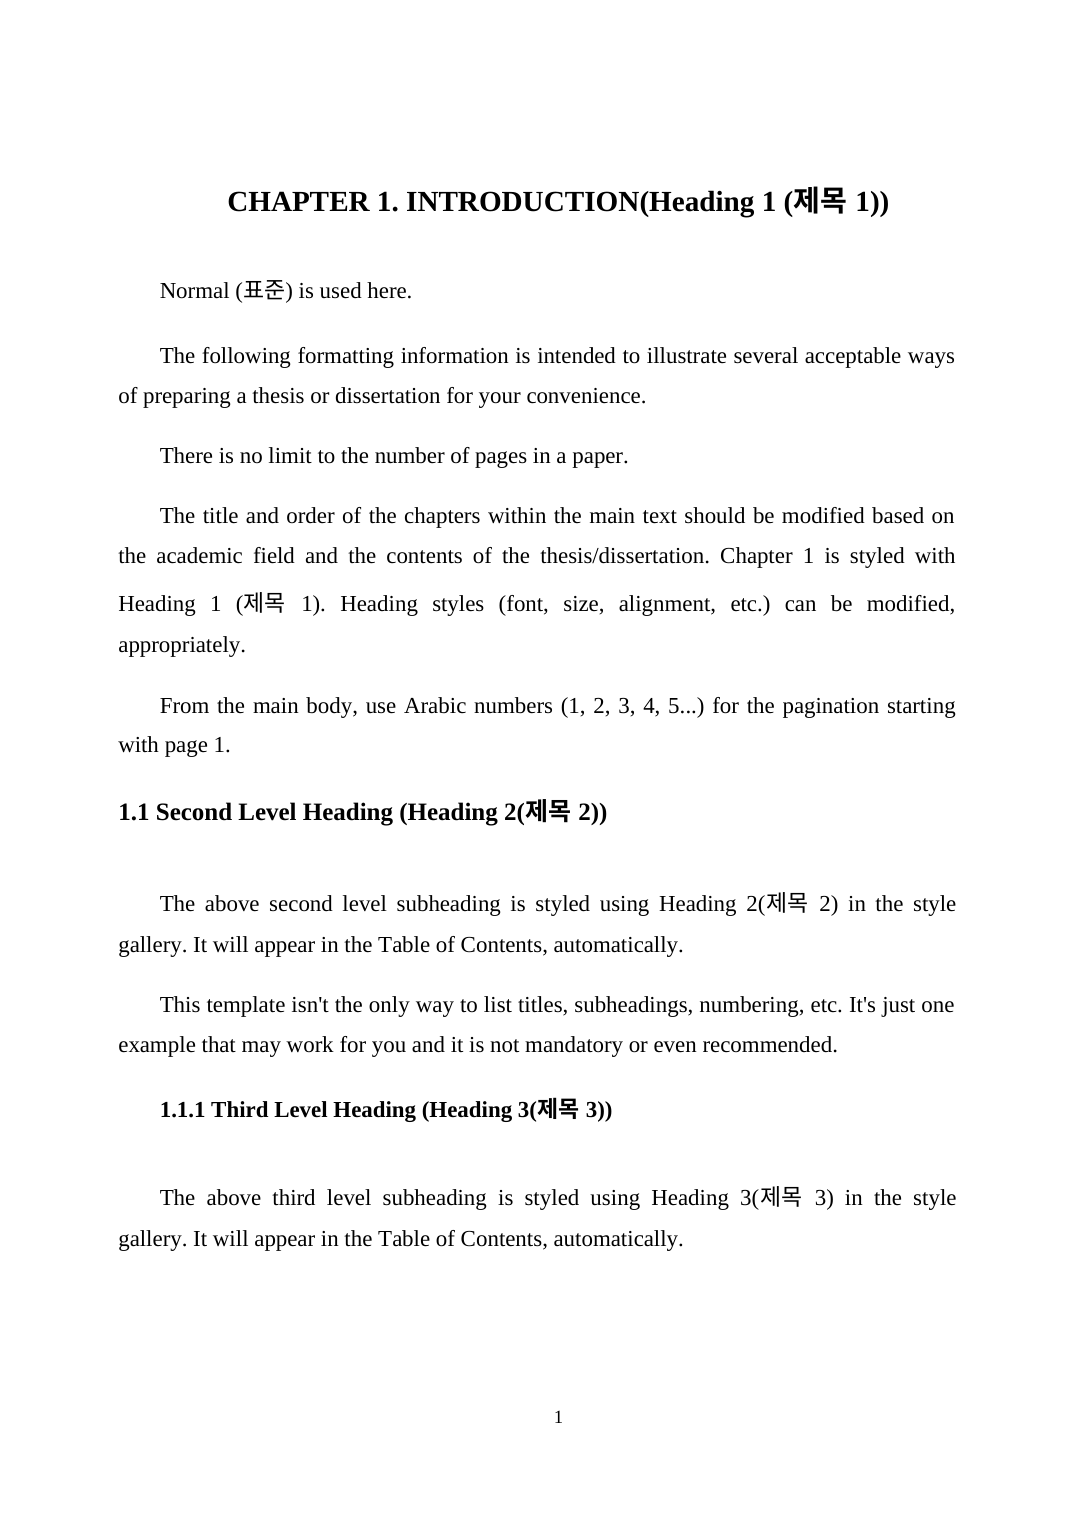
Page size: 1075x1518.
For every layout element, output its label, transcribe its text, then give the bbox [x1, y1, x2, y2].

text The above second level subheading is styled using Heading 2(제목 2) in the style gallery. It will appear in the Table of Contents, automatically. [118, 885, 957, 957]
text There is no limit to the number of pages in a paper. [118, 442, 957, 469]
text From the main body, use Arabic numbers (1, 2, 3, 4, 5...) for the pagination starting with page 1. [118, 692, 957, 757]
subtitle 1.1 Second Level Heading (Heading 2(제목 2)) [118, 791, 957, 828]
text The title and order of the chapters within the main text should be modified based on the academic field and the contents of the thesis/dissertation. Chapter 1 is styled with Heading 1 (제목 1). Heading styles (font, size, alignment, etc.) can be modified, appropriately. [118, 503, 957, 658]
subtitle 1.1.1 Third Level Heading (Heading 3(제목 3)) [118, 1091, 957, 1124]
text Normal (표준) is used here. [118, 272, 957, 305]
subtitle CHAPTER 1. INTRODUCTION(Heading 1 (제목 1)) [118, 177, 957, 219]
text The above third level subheading is styled using Heading 3(제목 3) in the style gallery. It will appear in the Table of Contents, automatically. [118, 1178, 957, 1251]
text This template isn't the only way to list titles, subheadings, numbering, etc. It's just one example that may work for you and it is not mandatory or even recommended. [118, 991, 957, 1057]
text The following formatting information is intended to illustrate several acceptable ways of preparing a thesis or dissertation for your convenience. [118, 342, 957, 408]
